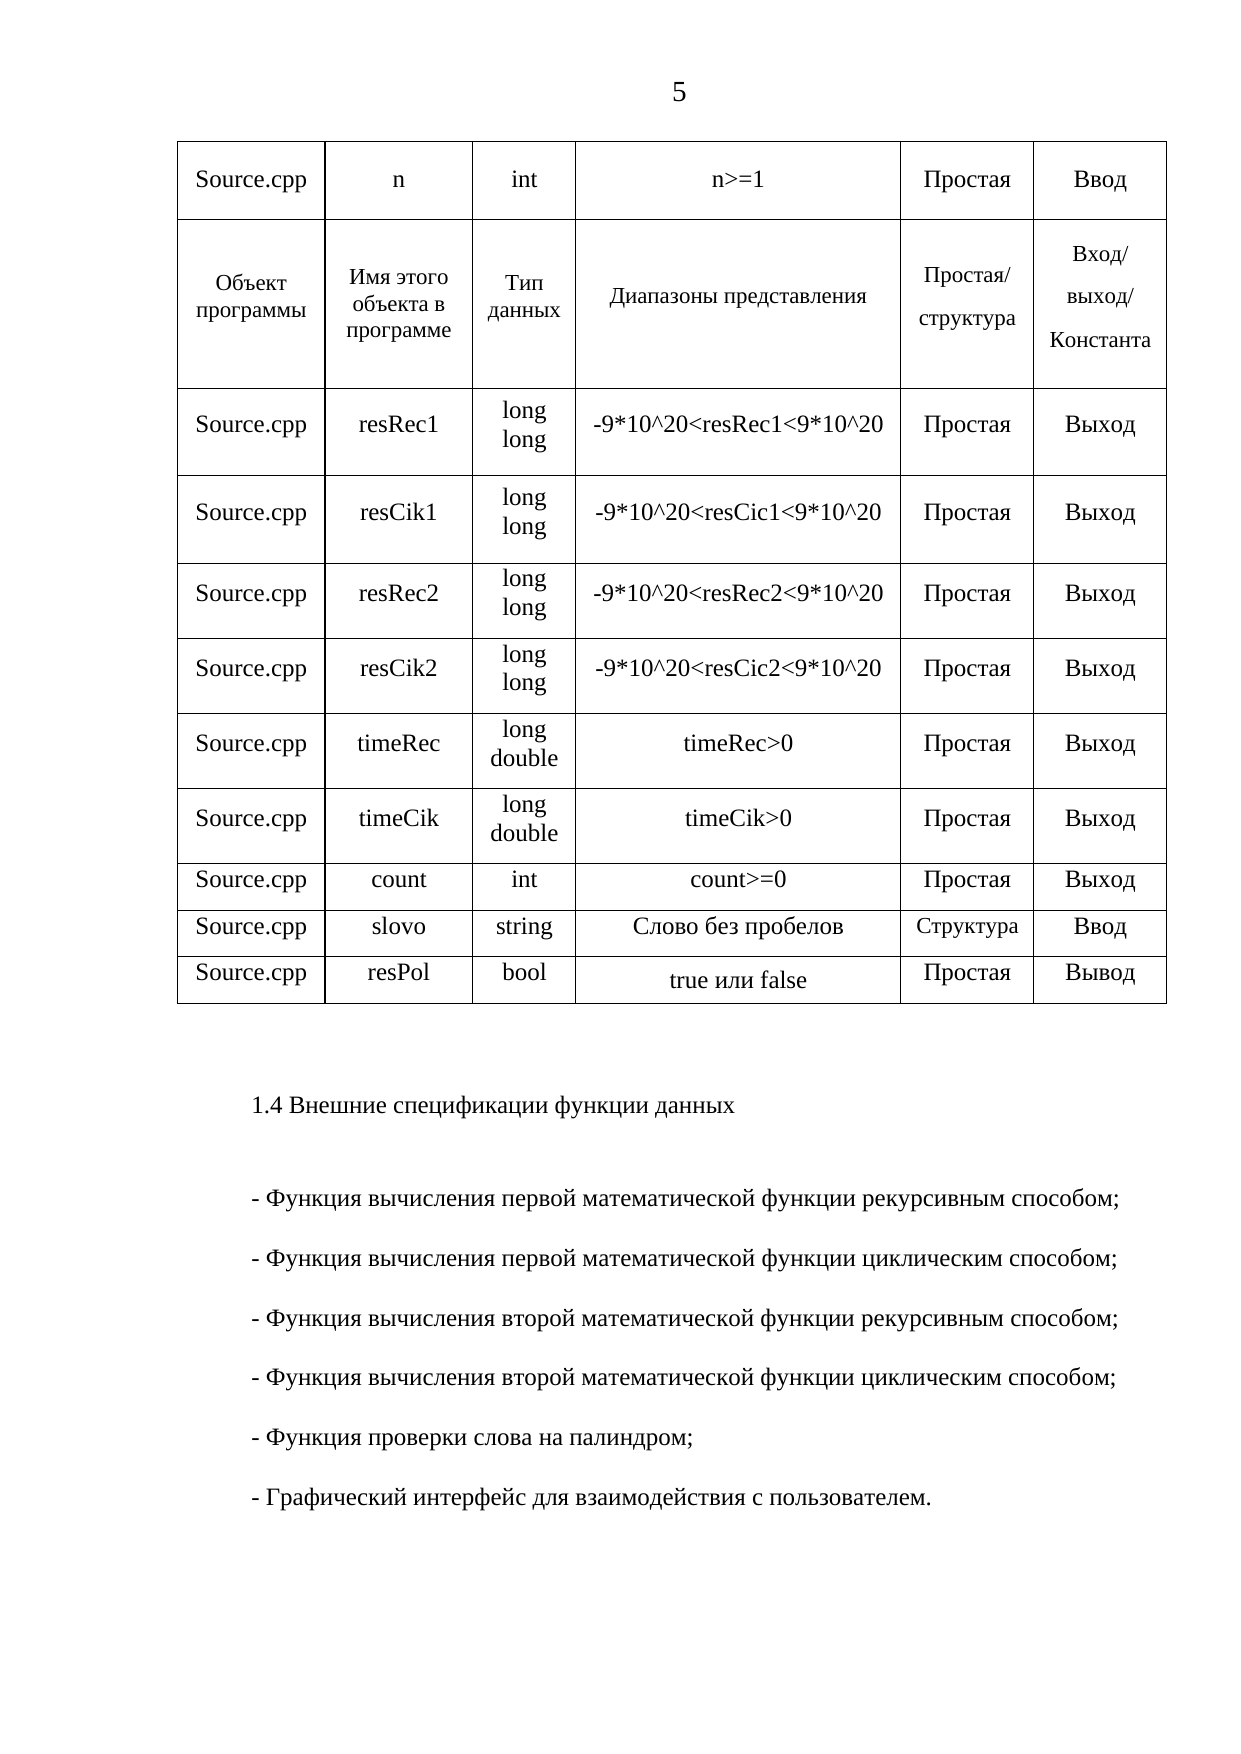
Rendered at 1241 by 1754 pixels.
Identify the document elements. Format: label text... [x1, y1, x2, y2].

table_cell Source.cpp [178, 476, 324, 562]
text - Функция вычисления второй математической функции рекурсивным способом; [177, 1303, 1181, 1331]
table_cell Простая [901, 389, 1033, 475]
table_cell count [326, 864, 472, 910]
table_cell Простая [901, 957, 1033, 1003]
table_cell Source.cpp [178, 389, 324, 475]
table_cell Тип данных [473, 220, 575, 388]
table_cell long long [473, 476, 575, 562]
table_cell -9*10^20<resRec1<9*10^20 [576, 389, 900, 475]
text - Функция проверки слова на палиндром; [177, 1422, 1181, 1451]
table_cell true или false [576, 957, 900, 1003]
table_cell Диапазоны представления [576, 220, 900, 388]
table_cell Объект программы [178, 220, 324, 388]
table_cell slovo [326, 911, 472, 956]
table_cell timeRec>0 [576, 714, 900, 788]
table_cell Простая [901, 564, 1033, 638]
table_cell Слово без пробелов [576, 911, 900, 956]
table_cell -9*10^20<resRec2<9*10^20 [576, 564, 900, 638]
table_cell Source.cpp [178, 957, 324, 1003]
table_cell Source.cpp [178, 911, 324, 956]
text - Функция вычисления первой математической функции рекурсивным способом; [177, 1183, 1181, 1212]
table_cell resCik1 [326, 476, 472, 562]
table_cell Выход [1034, 789, 1166, 863]
table_cell n>=1 [576, 142, 900, 219]
table_cell Выход [1034, 389, 1166, 475]
table_cell Простая/ структура [901, 220, 1033, 388]
table_cell Простая [901, 476, 1033, 562]
table_cell Source.cpp [178, 142, 324, 219]
table_cell long long [473, 564, 575, 638]
table_cell Простая [901, 639, 1033, 713]
table_cell Выход [1034, 639, 1166, 713]
subtitle 1.4 Внешние спецификации функции данных [177, 1090, 1181, 1119]
table_cell Source.cpp [178, 864, 324, 910]
text - Графический интерфейс для взаимодействия с пользователем. [177, 1482, 1181, 1511]
table_cell Простая [901, 789, 1033, 863]
text - Функция вычисления первой математической функции циклическим способом; [177, 1243, 1181, 1272]
table_cell Source.cpp [178, 789, 324, 863]
table_cell long double [473, 714, 575, 788]
table_cell Структура [901, 911, 1033, 956]
table_cell Вывод [1034, 957, 1166, 1003]
table_cell Имя этого объекта в программе [326, 220, 472, 388]
table_cell Source.cpp [178, 639, 324, 713]
table_cell bool [473, 957, 575, 1003]
table_cell -9*10^20<resCic2<9*10^20 [576, 639, 900, 713]
table_cell resRec1 [326, 389, 472, 475]
table_cell int [473, 142, 575, 219]
table_cell Выход [1034, 714, 1166, 788]
table_cell Простая [901, 714, 1033, 788]
table_cell n [326, 142, 472, 219]
table_cell timeRec [326, 714, 472, 788]
text - Функция вычисления второй математической функции циклическим способом; [177, 1362, 1181, 1391]
table_cell string [473, 911, 575, 956]
table_cell long double [473, 789, 575, 863]
table_cell Source.cpp [178, 714, 324, 788]
table_cell Простая [901, 864, 1033, 910]
table_cell int [473, 864, 575, 910]
table_cell Простая [901, 142, 1033, 219]
table_cell resPol [326, 957, 472, 1003]
table_cell -9*10^20<resCic1<9*10^20 [576, 476, 900, 562]
table_cell timeCik [326, 789, 472, 863]
table_cell resRec2 [326, 564, 472, 638]
table_cell Выход [1034, 476, 1166, 562]
table_cell count>=0 [576, 864, 900, 910]
table_cell Выход [1034, 864, 1166, 910]
table_cell Вход/ выход/ Константа [1034, 220, 1166, 388]
table_cell resCik2 [326, 639, 472, 713]
table_cell Source.cpp [178, 564, 324, 638]
table_cell Ввод [1034, 911, 1166, 956]
table_cell Выход [1034, 564, 1166, 638]
table_cell Ввод [1034, 142, 1166, 219]
table_cell long long [473, 389, 575, 475]
table_cell timeCik>0 [576, 789, 900, 863]
table_cell long long [473, 639, 575, 713]
